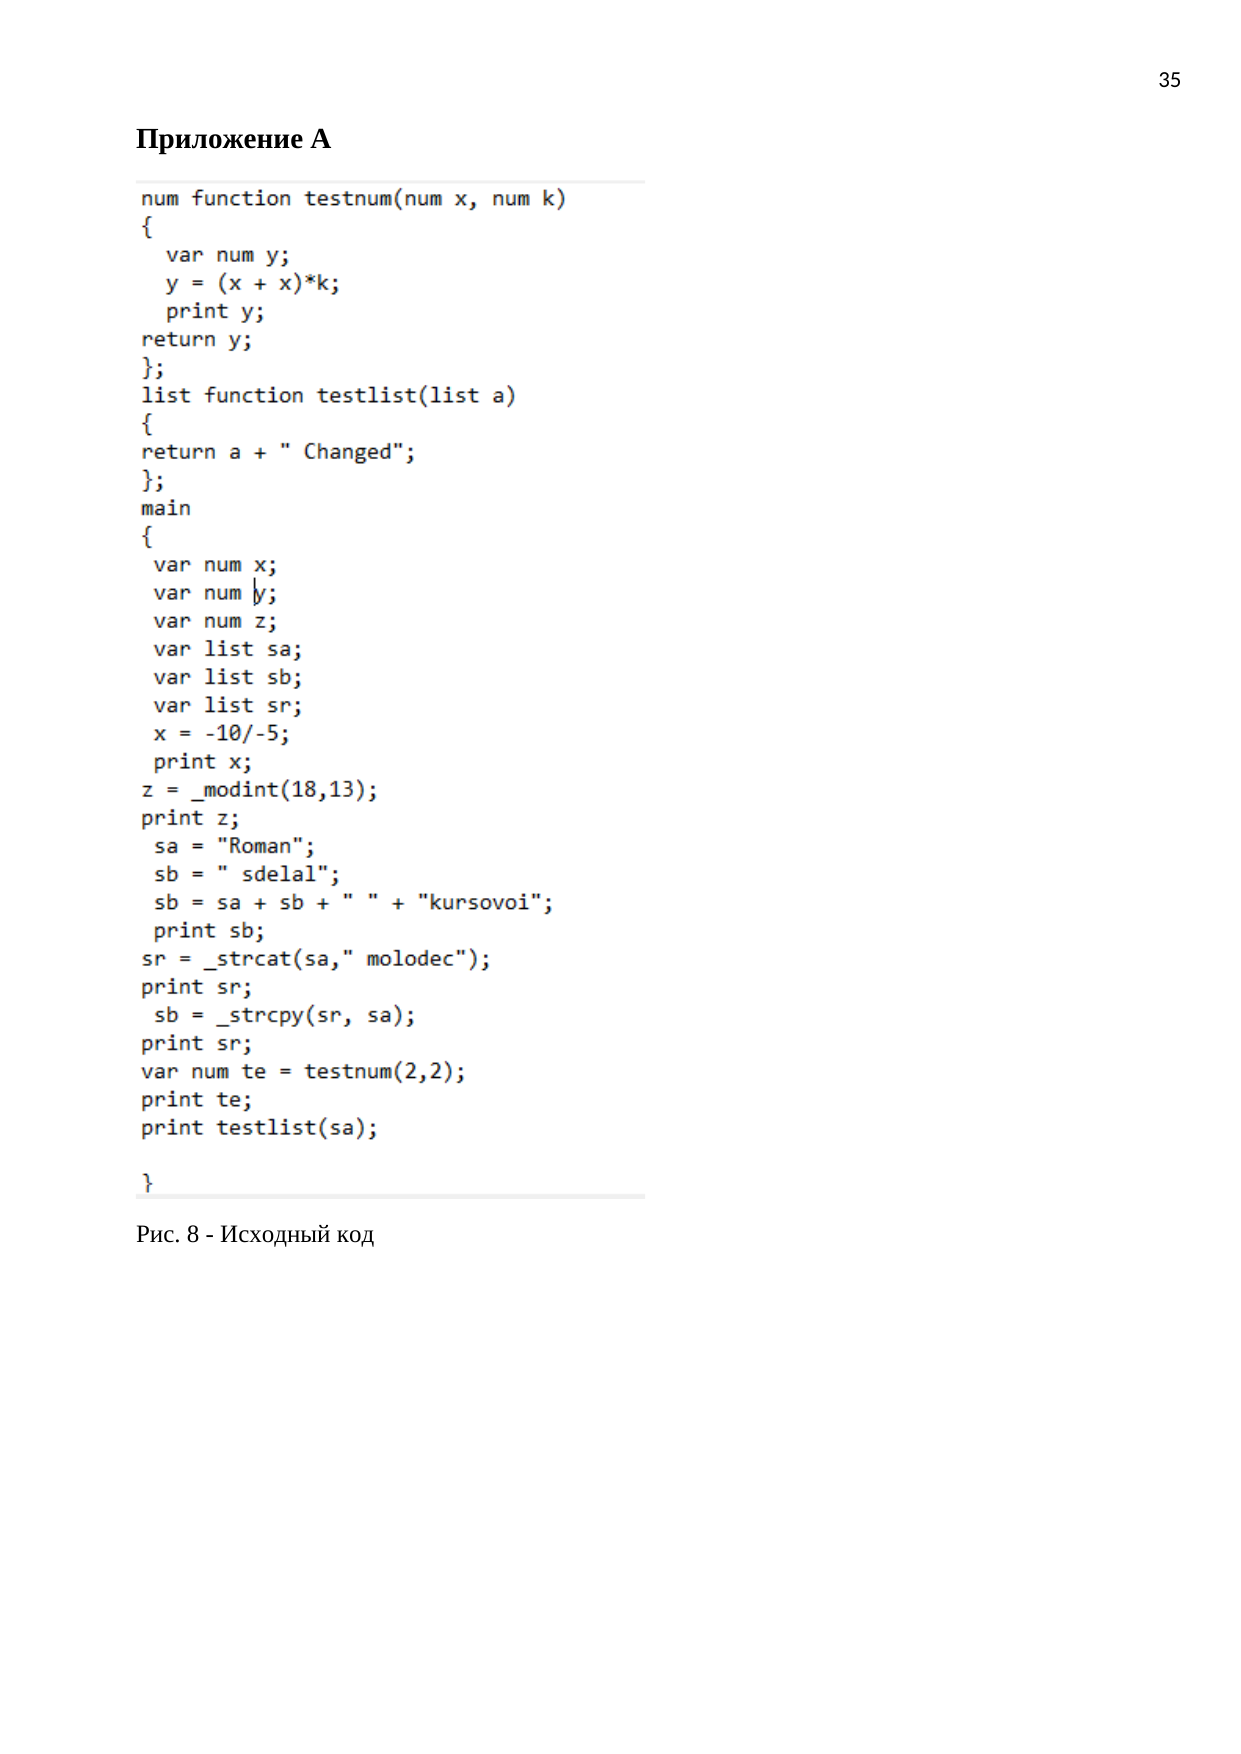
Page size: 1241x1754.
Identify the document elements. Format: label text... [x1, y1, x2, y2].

picture [135, 179, 646, 1199]
text Рис. 8 - Исходный код [136, 1219, 1181, 1248]
subtitle Приложение А [136, 121, 1181, 154]
